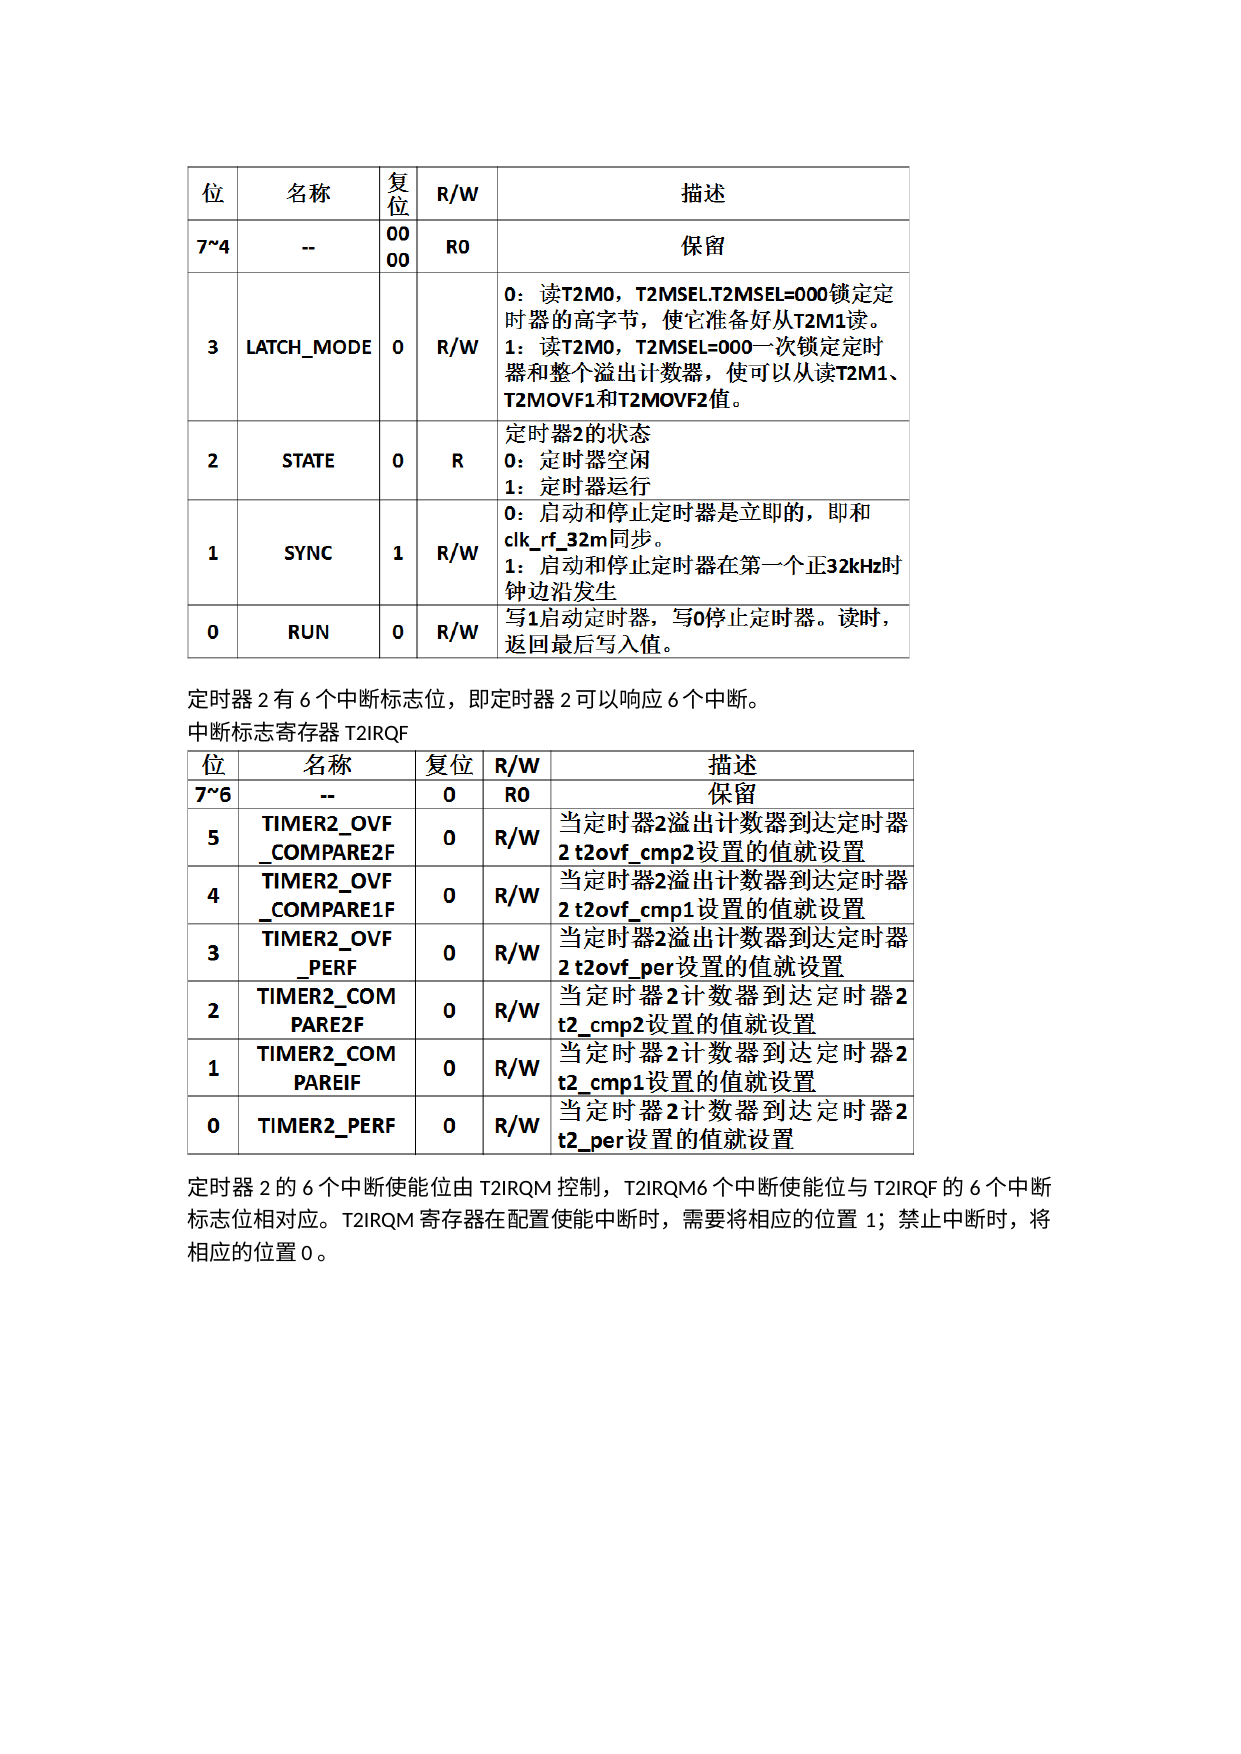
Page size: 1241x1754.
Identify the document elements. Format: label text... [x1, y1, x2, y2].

text 定时器2的6个中断使能位由T2IRQM控制，T2IRQM6个中断使能位与T2IRQF的6个中断标志位相对应。T2IRQM寄存器在配置使能中断时，需要将相应的位置1；禁止中断时，将相应的位置0 。 [187, 1169, 1053, 1267]
text 中断标志寄存器T2IRQF [187, 714, 1053, 747]
picture [187, 162, 910, 663]
picture [187, 747, 914, 1157]
text 定时器2有6个中断标志位，即定时器2可以响应6个中断。 [187, 682, 1053, 714]
